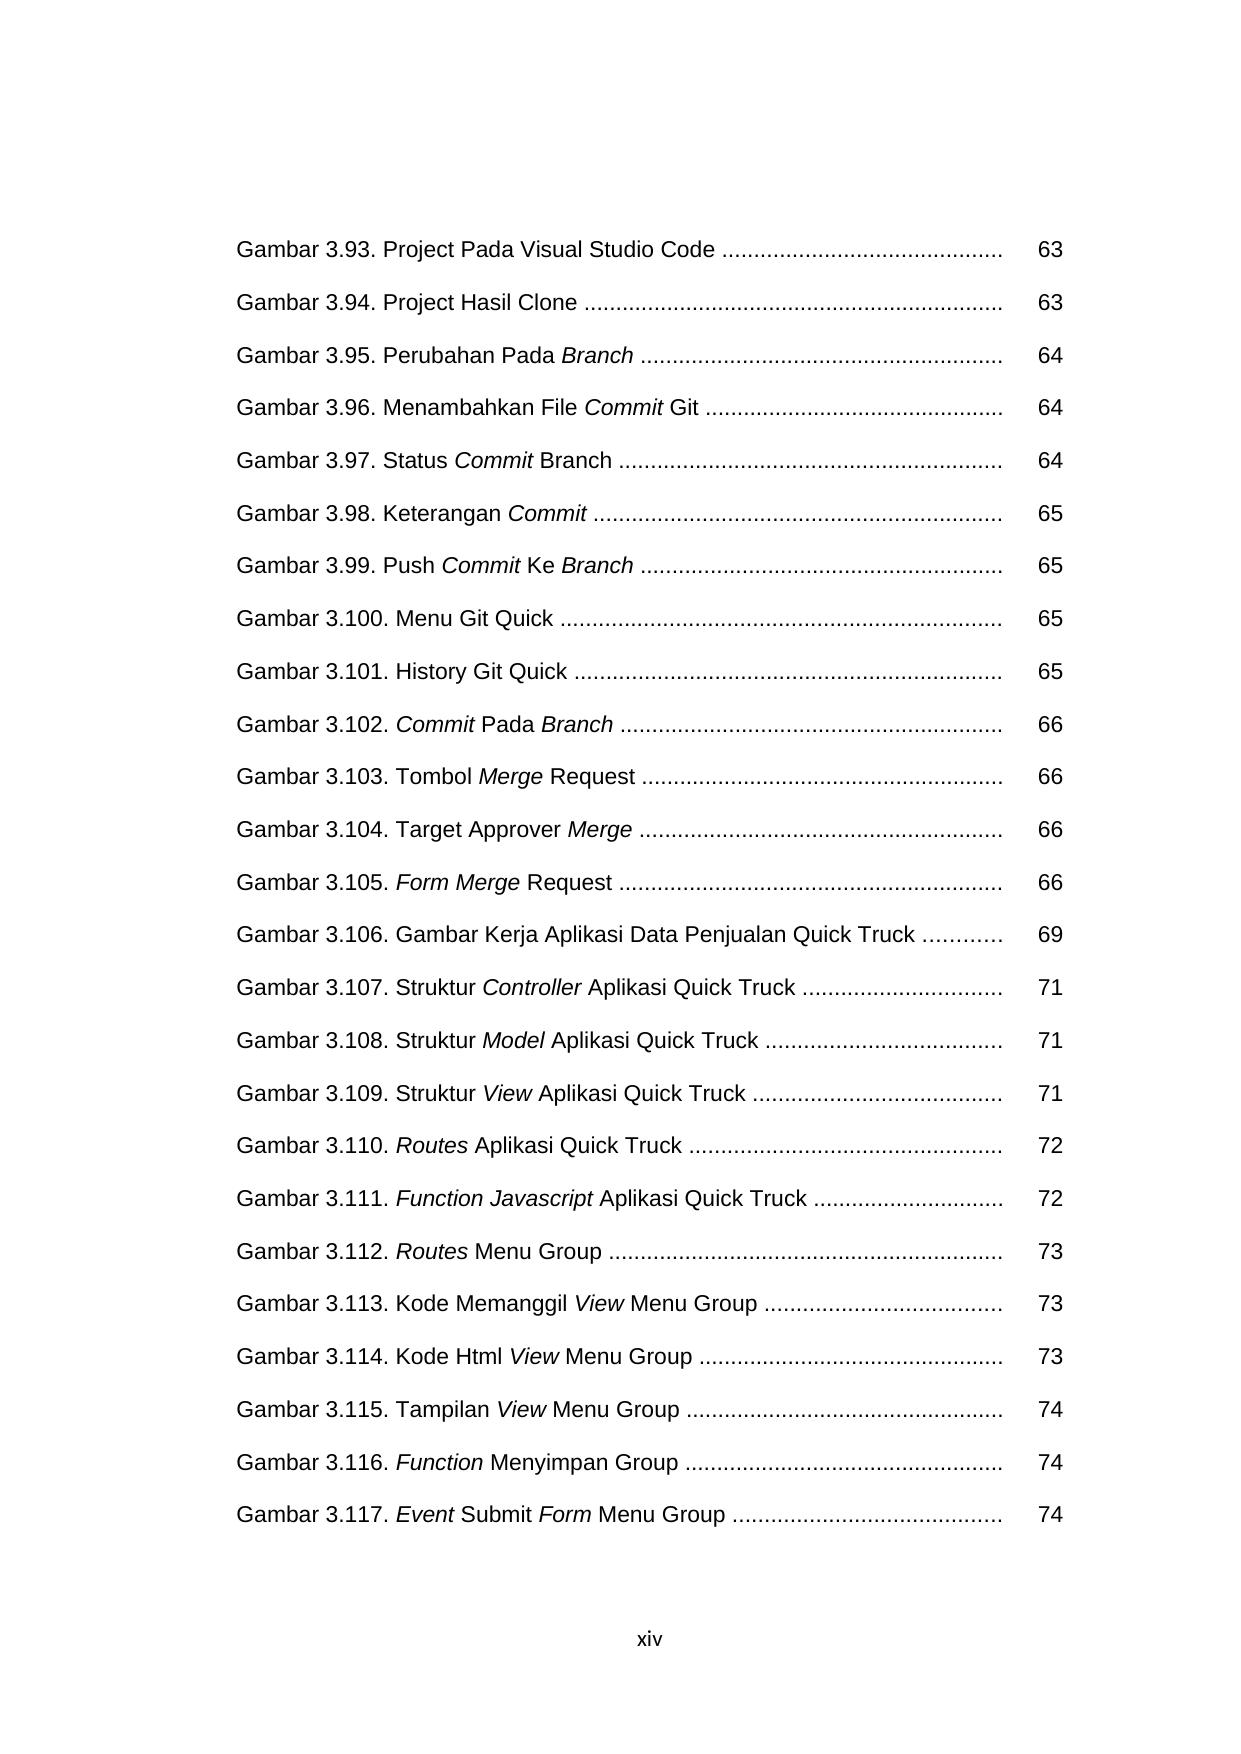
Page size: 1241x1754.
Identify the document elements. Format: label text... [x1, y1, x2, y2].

text Gambar 3.115. Tampilan View Menu Group 74 [236, 1396, 1063, 1422]
text Gambar 3.102. Commit Pada Branch 66 [236, 711, 1063, 737]
text Gambar 3.105. Form Merge Request 66 [236, 869, 1063, 895]
text Gambar 3.95. Perubahan Pada Branch 64 [236, 342, 1063, 368]
text Gambar 3.103. Tombol Merge Request 66 [236, 763, 1063, 790]
text Gambar 3.109. Struktur View Aplikasi Quick Truck 71 [236, 1079, 1063, 1106]
text Gambar 3.112. Routes Menu Group 73 [236, 1238, 1063, 1264]
text Gambar 3.98. Keterangan Commit 65 [236, 500, 1063, 526]
text Gambar 3.117. Event Submit Form Menu Group 74 [236, 1501, 1063, 1528]
text Gambar 3.96. Menambahkan File Commit Git 64 [236, 394, 1063, 421]
text Gambar 3.99. Push Commit Ke Branch 65 [236, 552, 1063, 579]
text Gambar 3.107. Struktur Controller Aplikasi Quick Truck 71 [236, 974, 1063, 1001]
text Gambar 3.108. Struktur Model Aplikasi Quick Truck 71 [236, 1027, 1063, 1053]
text Gambar 3.101. History Git Quick 65 [236, 658, 1063, 684]
text Gambar 3.104. Target Approver Merge 66 [236, 816, 1063, 842]
text Gambar 3.111. Function Javascript Aplikasi Quick Truck 72 [236, 1185, 1063, 1211]
text Gambar 3.113. Kode Memanggil View Menu Group 73 [236, 1290, 1063, 1317]
text Gambar 3.94. Project Hasil Clone 63 [236, 289, 1063, 315]
text Gambar 3.97. Status Commit Branch 64 [236, 447, 1063, 473]
text Gambar 3.93. Project Pada Visual Studio Code 63 [236, 236, 1063, 263]
text Gambar 3.110. Routes Aplikasi Quick Truck 72 [236, 1132, 1063, 1159]
text Gambar 3.100. Menu Git Quick 65 [236, 605, 1063, 632]
text Gambar 3.114. Kode Html View Menu Group 73 [236, 1343, 1063, 1369]
text Gambar 3.106. Gambar Kerja Aplikasi Data Penjualan Quick Truck 69 [236, 921, 1063, 948]
text Gambar 3.116. Function Menyimpan Group 74 [236, 1448, 1063, 1475]
